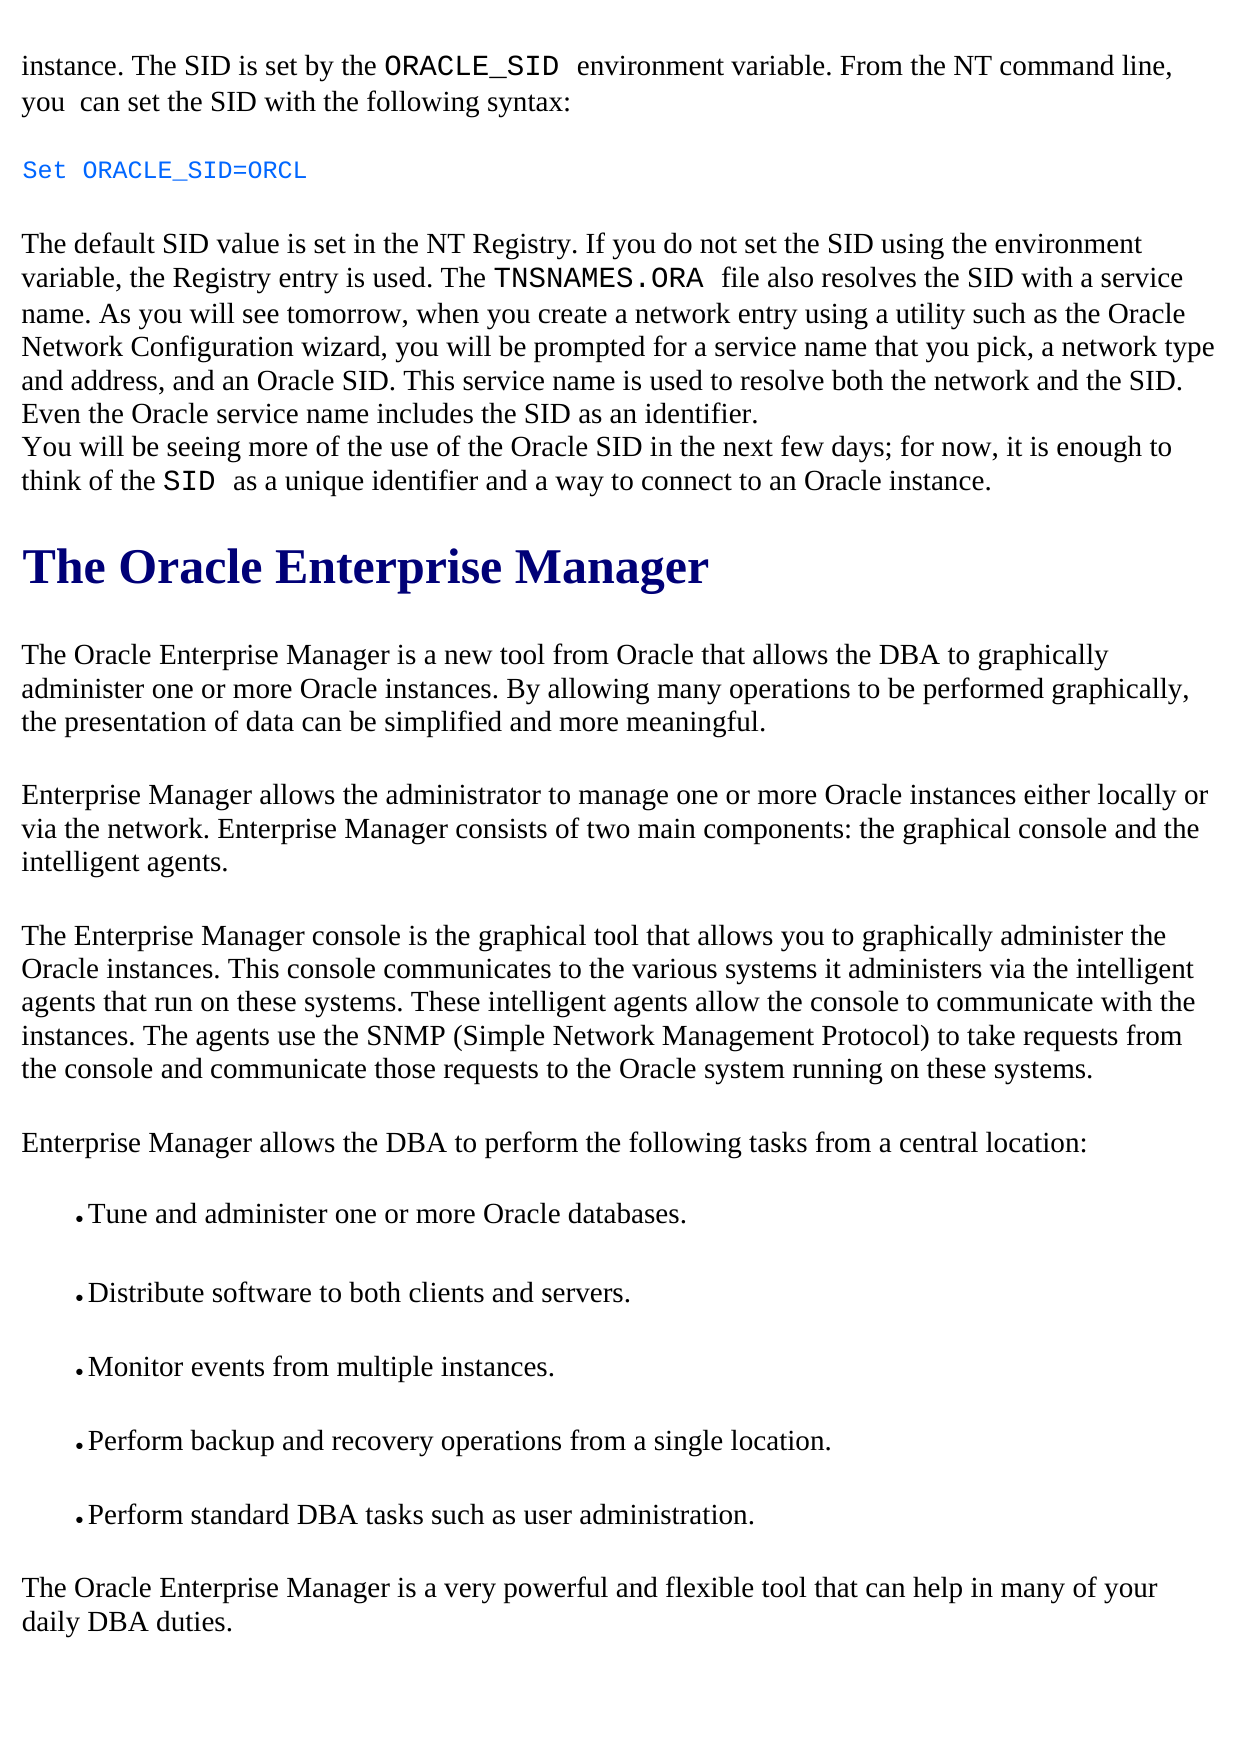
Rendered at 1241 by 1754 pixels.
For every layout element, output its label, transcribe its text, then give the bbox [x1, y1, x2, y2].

text The Oracle Enterprise Manager is a very powerful and flexible tool that can help in many of your daily DBA duties. [21, 1571, 1165, 1638]
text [21, 48, 1221, 117]
text The Oracle Enterprise Manager [22, 537, 1227, 594]
text ● Perform standard DBA tasks such as user administration. [75, 1497, 1227, 1531]
text ● Monitor events from multiple instances. [75, 1349, 1227, 1383]
text The Oracle Enterprise Manager is a new tool from Oracle that allows the DBA to graphically administer one or more Oracle instances. By allowing many operations to be performed graphically, the presentation of data can be simplified and more meaningful. [21, 638, 1198, 738]
text The default SID value is set in the NT Registry. If you do not set the SID using the environment variable, the Registry entry is used. The TNSNAMES.ORA file also resolves the SID with a service name. As you will see tomorrow, when you create a network entry using a utility such as the Oracle Network Configuration wizard, you will be prompted for a service name that you pick, a network type and address, and an Oracle SID. This service name is used to resolve both the network and the SID. Even the Oracle service name includes the SID as an identifier. [21, 226, 1223, 430]
text Enterprise Manager allows the DBA to perform the following tasks from a central location: ● Tune and administer one or more Oracle databases. [21, 1125, 1096, 1230]
text The Enterprise Manager console is the graphical tool that allows you to graphically administer the Oracle instances. This console communicates to the various systems it administers via the intelligent agents that run on these systems. These intelligent agents allow the console to communicate with the instances. The agents use the SNMP (Simple Network Management Protocol) to take requests from the console and communicate those requests to the Oracle system running on these systems. [21, 918, 1203, 1084]
text Enterprise Manager allows the administrator to manage one or more Oracle instances either locally or via the network. Enterprise Manager consists of two main components: the graphical console and the intelligent agents. [21, 778, 1216, 878]
text ● Perform backup and recovery operations from a single location. [75, 1423, 1227, 1457]
text You will be seeing more of the use of the Oracle SID in the next few days; for now, it is enough to think of the SID as a unique identifier and a way to connect to an Oracle instance. [21, 430, 1180, 499]
text Set ORACLE_SID=ORCL [22, 158, 1227, 186]
text ● Distribute software to both clients and servers. [75, 1275, 1227, 1309]
